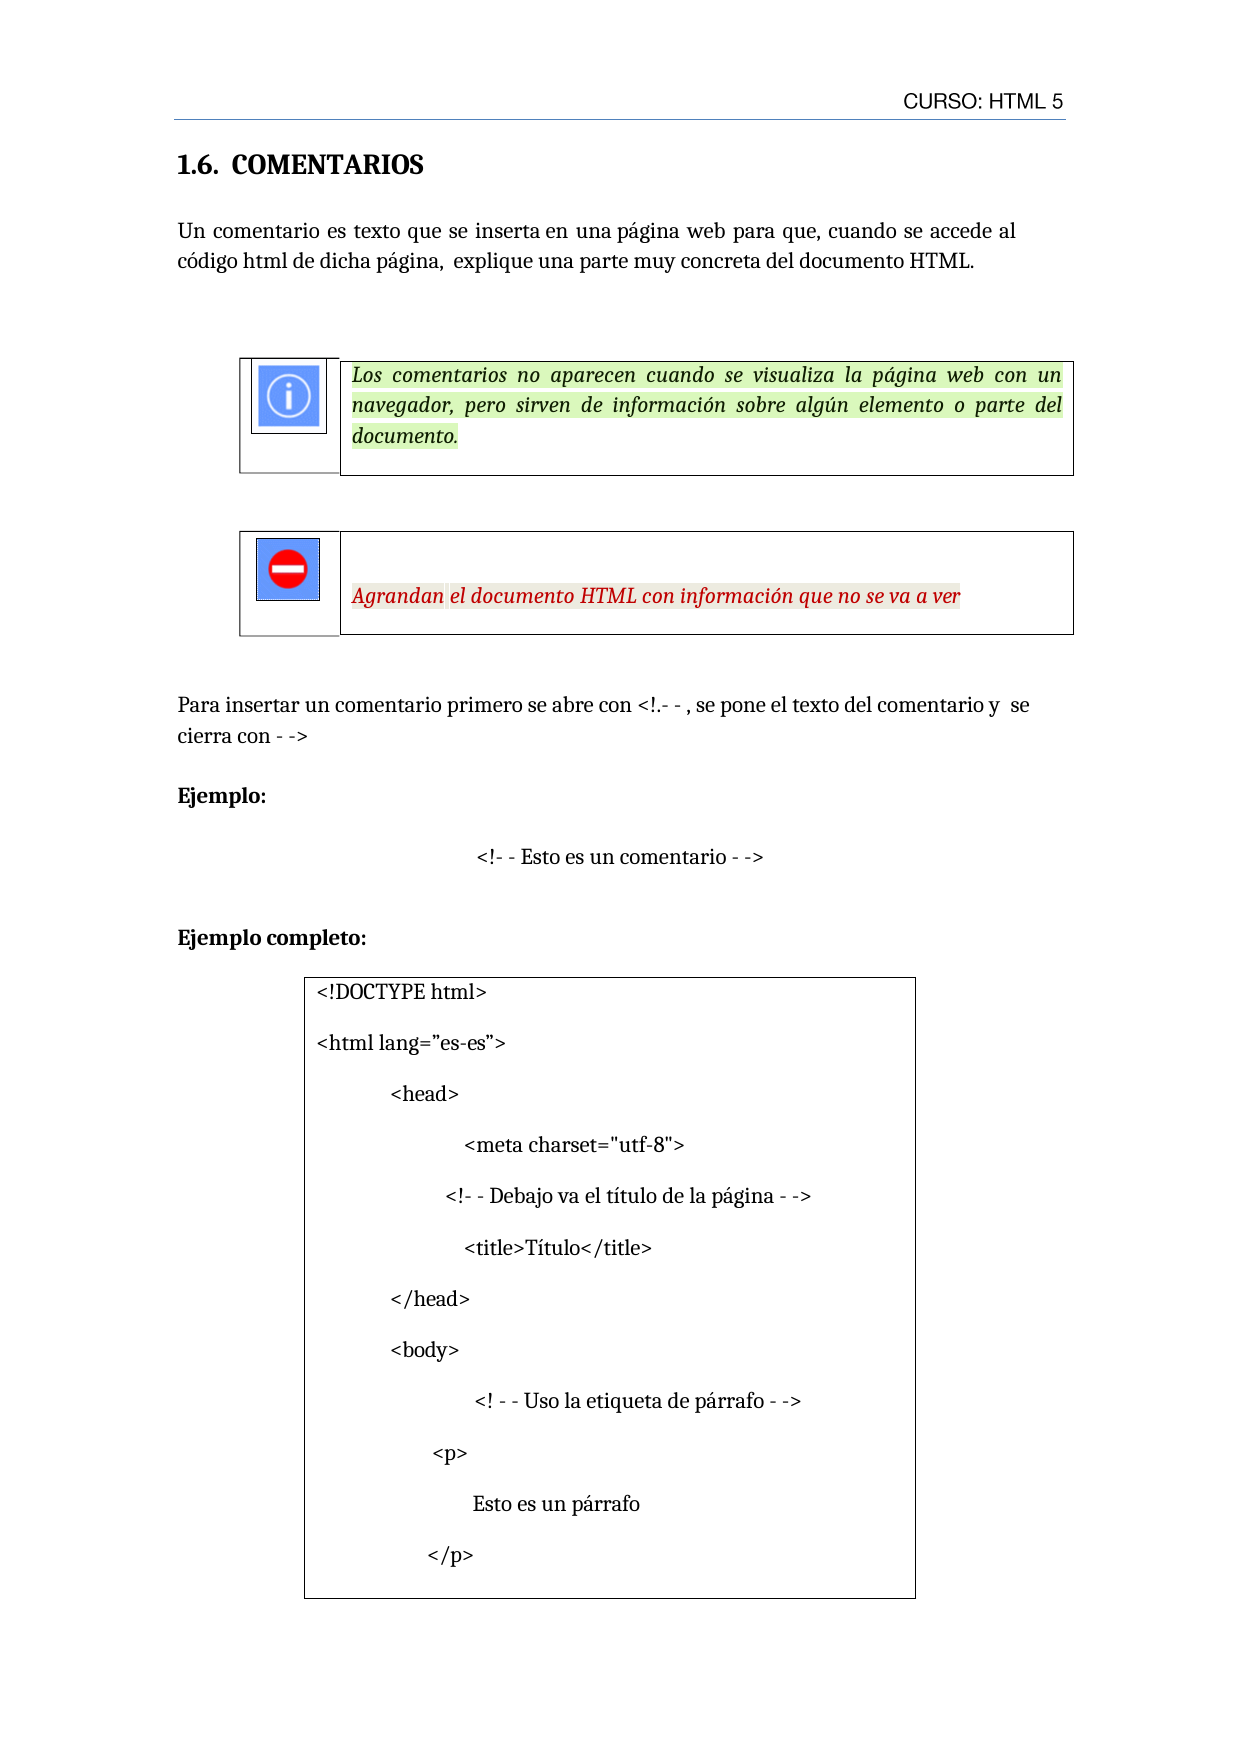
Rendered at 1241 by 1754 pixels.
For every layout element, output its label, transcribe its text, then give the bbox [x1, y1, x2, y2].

subtitle Ejemplo completo: [177, 925, 1240, 951]
text Un comentario es texto que se inserta en una página web para que, cuando se accede al código html de dicha página, explique una parte muy concreta del documento HTML. [177, 218, 1063, 274]
picture [257, 539, 319, 600]
subtitle COMENTARIOS [177, 148, 1240, 182]
text <!- - Esto es un comentario - -> [69, 844, 1172, 870]
text Para insertar un comentario primero se abre con <!.- - , se pone el texto del comentario y se cierra con - -> [177, 692, 1060, 749]
picture [252, 359, 326, 433]
subtitle Ejemplo: [177, 783, 1240, 809]
picture [903, 88, 1076, 113]
